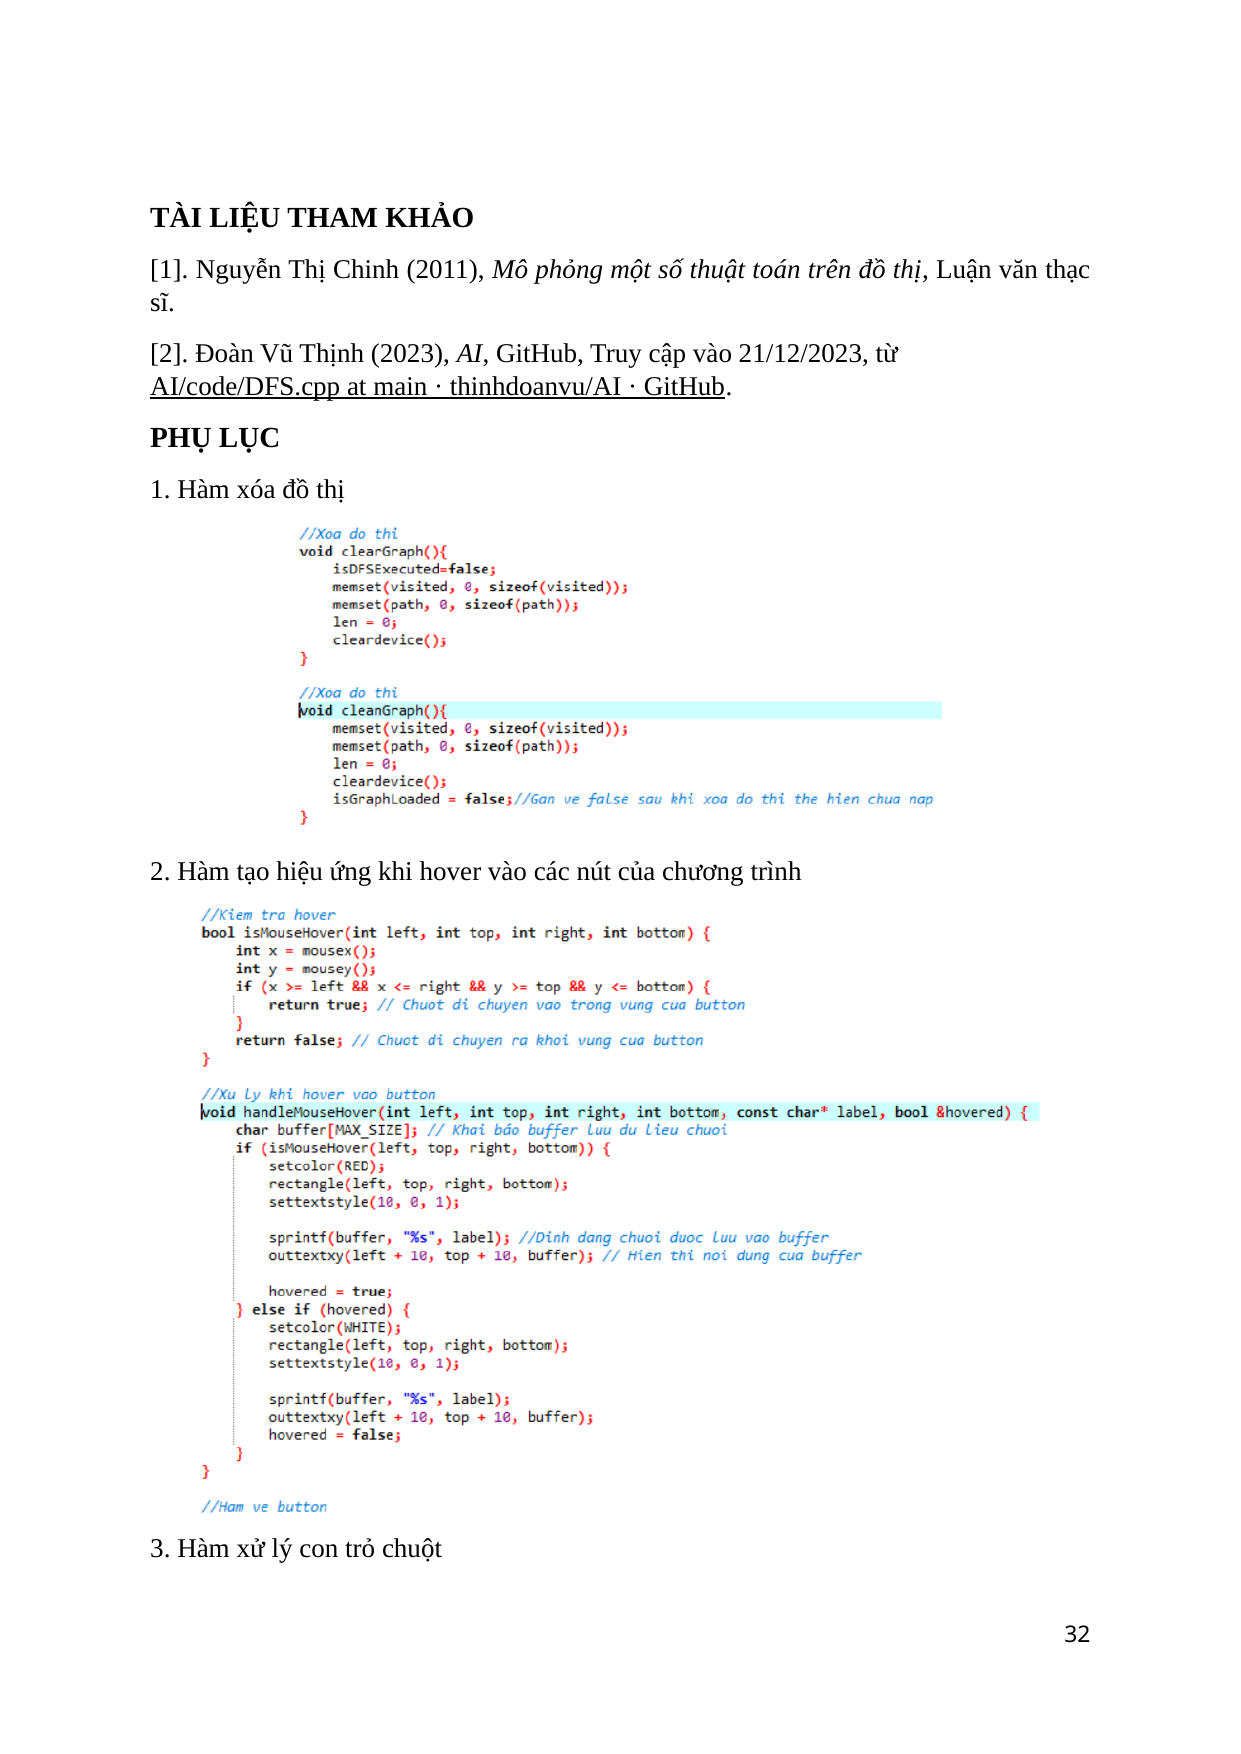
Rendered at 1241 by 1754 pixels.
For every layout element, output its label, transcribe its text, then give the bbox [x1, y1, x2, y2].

picture [200, 905, 1040, 1513]
text 1. Hàm xóa đồ thị [150, 473, 1090, 504]
picture [298, 523, 942, 836]
text 2. Hàm tạo hiệu ứng khi hover vào các nút của chương trình [150, 855, 1090, 886]
text PHỤ LỤC [150, 421, 1090, 454]
text TÀI LIỆU THAM KHẢO [150, 200, 1090, 234]
text [1]. Nguyễn Thị Chinh (2011), Mô phỏng một số thuật toán trên đồ thị, Luận văn thạc sĩ. [150, 253, 1090, 318]
text 3. Hàm xử lý con trỏ chuột [150, 1532, 1090, 1563]
text [2]. Đoàn Vũ Thịnh (2023), AI, GitHub, Truy cập vào 21/12/2023, từ AI/code/DFS.cpp at main · thinhdoanvu/AI · GitHub. [150, 337, 1090, 401]
